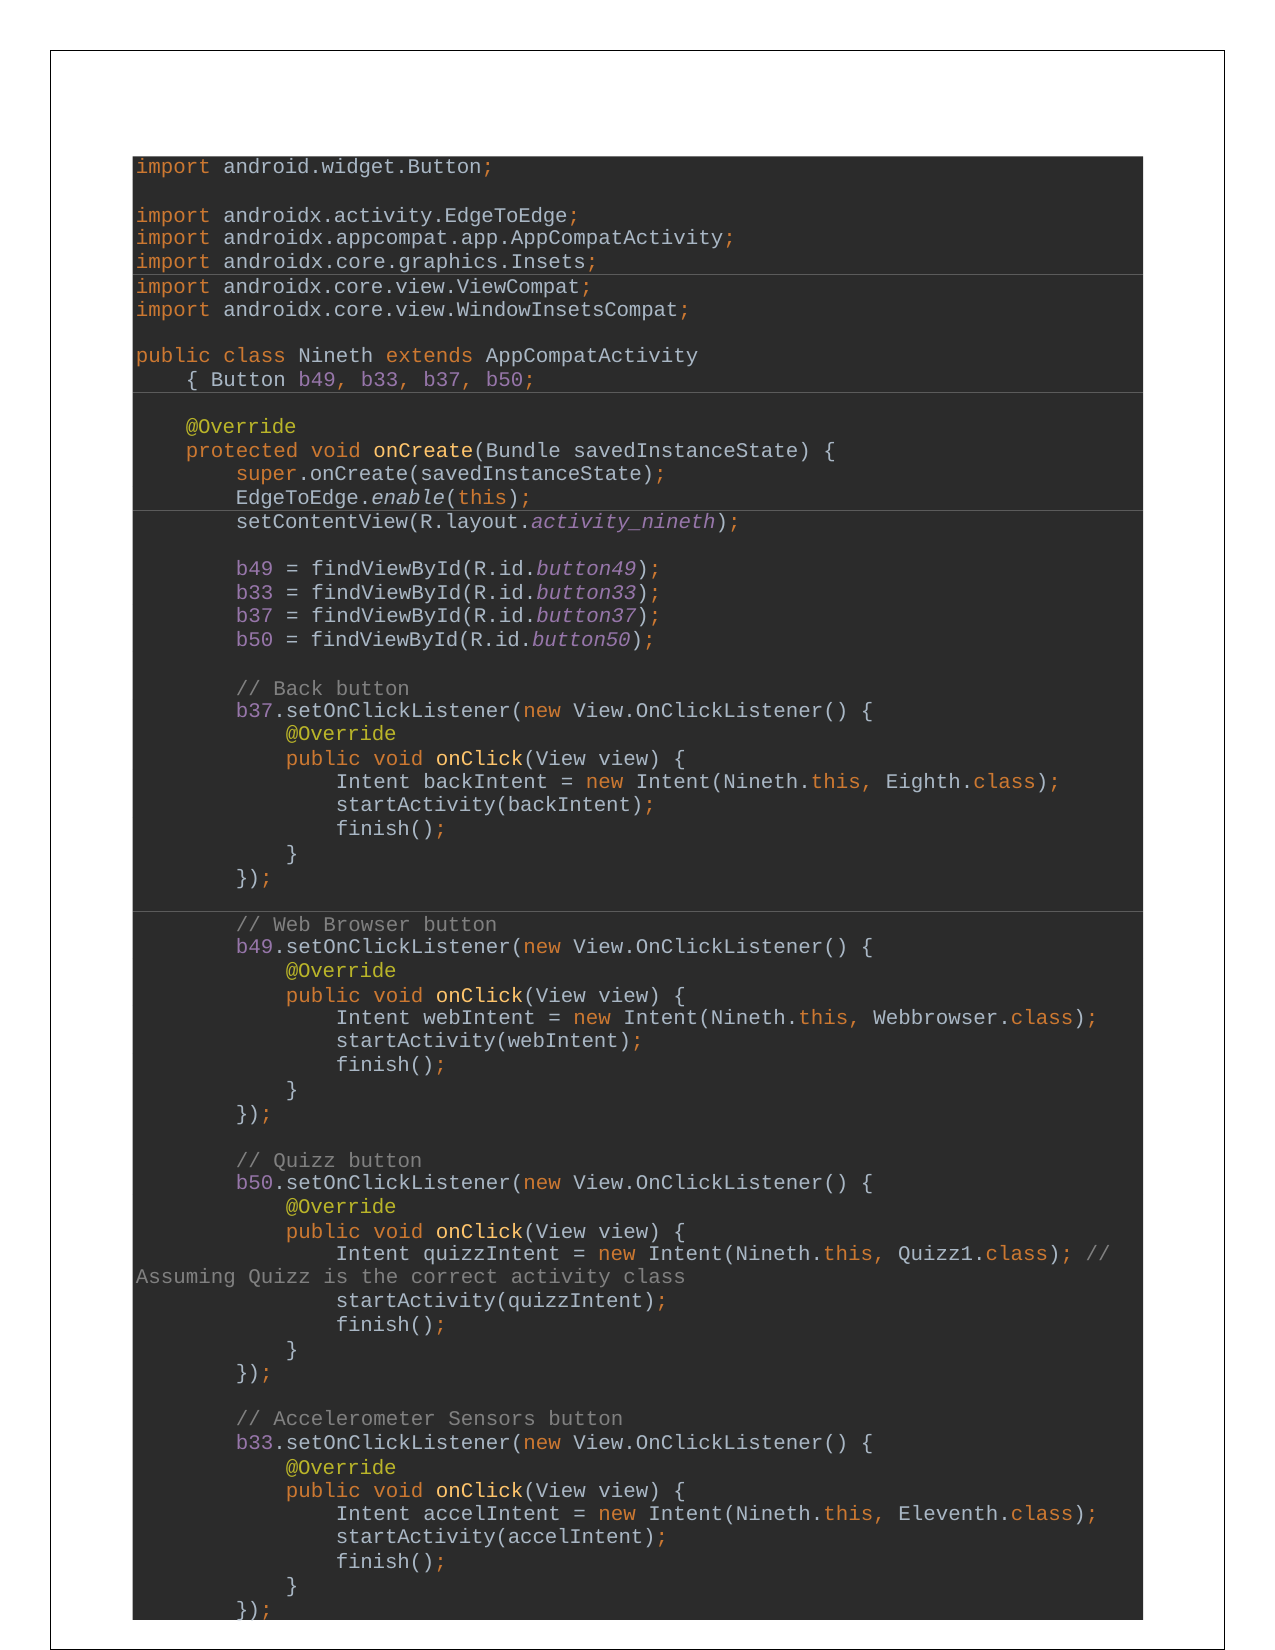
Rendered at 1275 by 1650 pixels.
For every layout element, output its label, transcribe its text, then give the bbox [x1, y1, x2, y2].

text b49 = findViewById(R.id.button49); b33 = findViewById(R.id.button33); b37 = findViewById(R.id.button37); b50 = findViewById(R.id.button50); [236, 558, 661, 653]
text Intent accelIntent = new Intent(Nineth.this, Eleventh.class); startActivity(accelIntent); [336, 1503, 1154, 1550]
text finish(); [336, 1550, 1154, 1574]
text import androidx.appcompat.app.AppCompatActivity; import androidx.core.graphics.Insets; [136, 227, 805, 274]
text import androidx.activity.EdgeToEdge; [136, 203, 1154, 227]
text }); [236, 1102, 1154, 1125]
text } [286, 1574, 1154, 1597]
text public class Nineth extends AppCompatActivity { Button b49, b33, b37, b50; [136, 345, 736, 392]
text public void onClick(View view) { [286, 747, 1154, 771]
text @Override [186, 416, 1154, 439]
text Intent quizzIntent = new Intent(Nineth.this, Quizz1.class); // Assuming Quizz is the correct activity class [136, 1243, 1154, 1290]
text }); [236, 1361, 1154, 1384]
text b50.setOnClickListener(new View.OnClickListener() { @Override [236, 1172, 873, 1219]
text import android.widget.Button; [136, 156, 1154, 180]
text // Quizz button [236, 1149, 1154, 1172]
text public void onClick(View view) { [286, 1479, 1154, 1503]
text }); [236, 1597, 1154, 1621]
text } [286, 1337, 1154, 1361]
text } [286, 842, 1154, 865]
text // Accelerometer Sensors button b33.setOnClickListener(new View.OnClickListener() { [236, 1408, 873, 1455]
text // Back button [236, 676, 1154, 700]
text // Web Browser button [236, 912, 1154, 936]
text b49.setOnClickListener(new View.OnClickListener() { @Override [236, 936, 873, 983]
text }); [236, 865, 1154, 889]
text } [286, 1078, 1154, 1102]
text public void onClick(View view) { [286, 1219, 1154, 1243]
text public void onClick(View view) { [286, 983, 1154, 1007]
text b37.setOnClickListener(new View.OnClickListener() { @Override [236, 700, 873, 747]
text finish(); [336, 818, 1154, 842]
text Intent backIntent = new Intent(Nineth.this, Eighth.class); startActivity(backIntent); [336, 771, 1154, 818]
text import androidx.core.view.WindowInsetsCompat; [136, 298, 1154, 321]
text @Override [286, 1456, 1154, 1479]
text protected void onCreate(Bundle savedInstanceState) { super.onCreate(savedInstanceState); EdgeToEdge.enable(this); setContentView(R.layout.activity_nineth); [186, 440, 873, 534]
text Intent webIntent = new Intent(Nineth.this, Webbrowser.class); startActivity(webIntent); [336, 1007, 1154, 1054]
text import androidx.core.view.ViewCompat; [136, 274, 1154, 298]
text finish(); [336, 1054, 1154, 1078]
text startActivity(quizzIntent); finish(); [336, 1290, 711, 1337]
